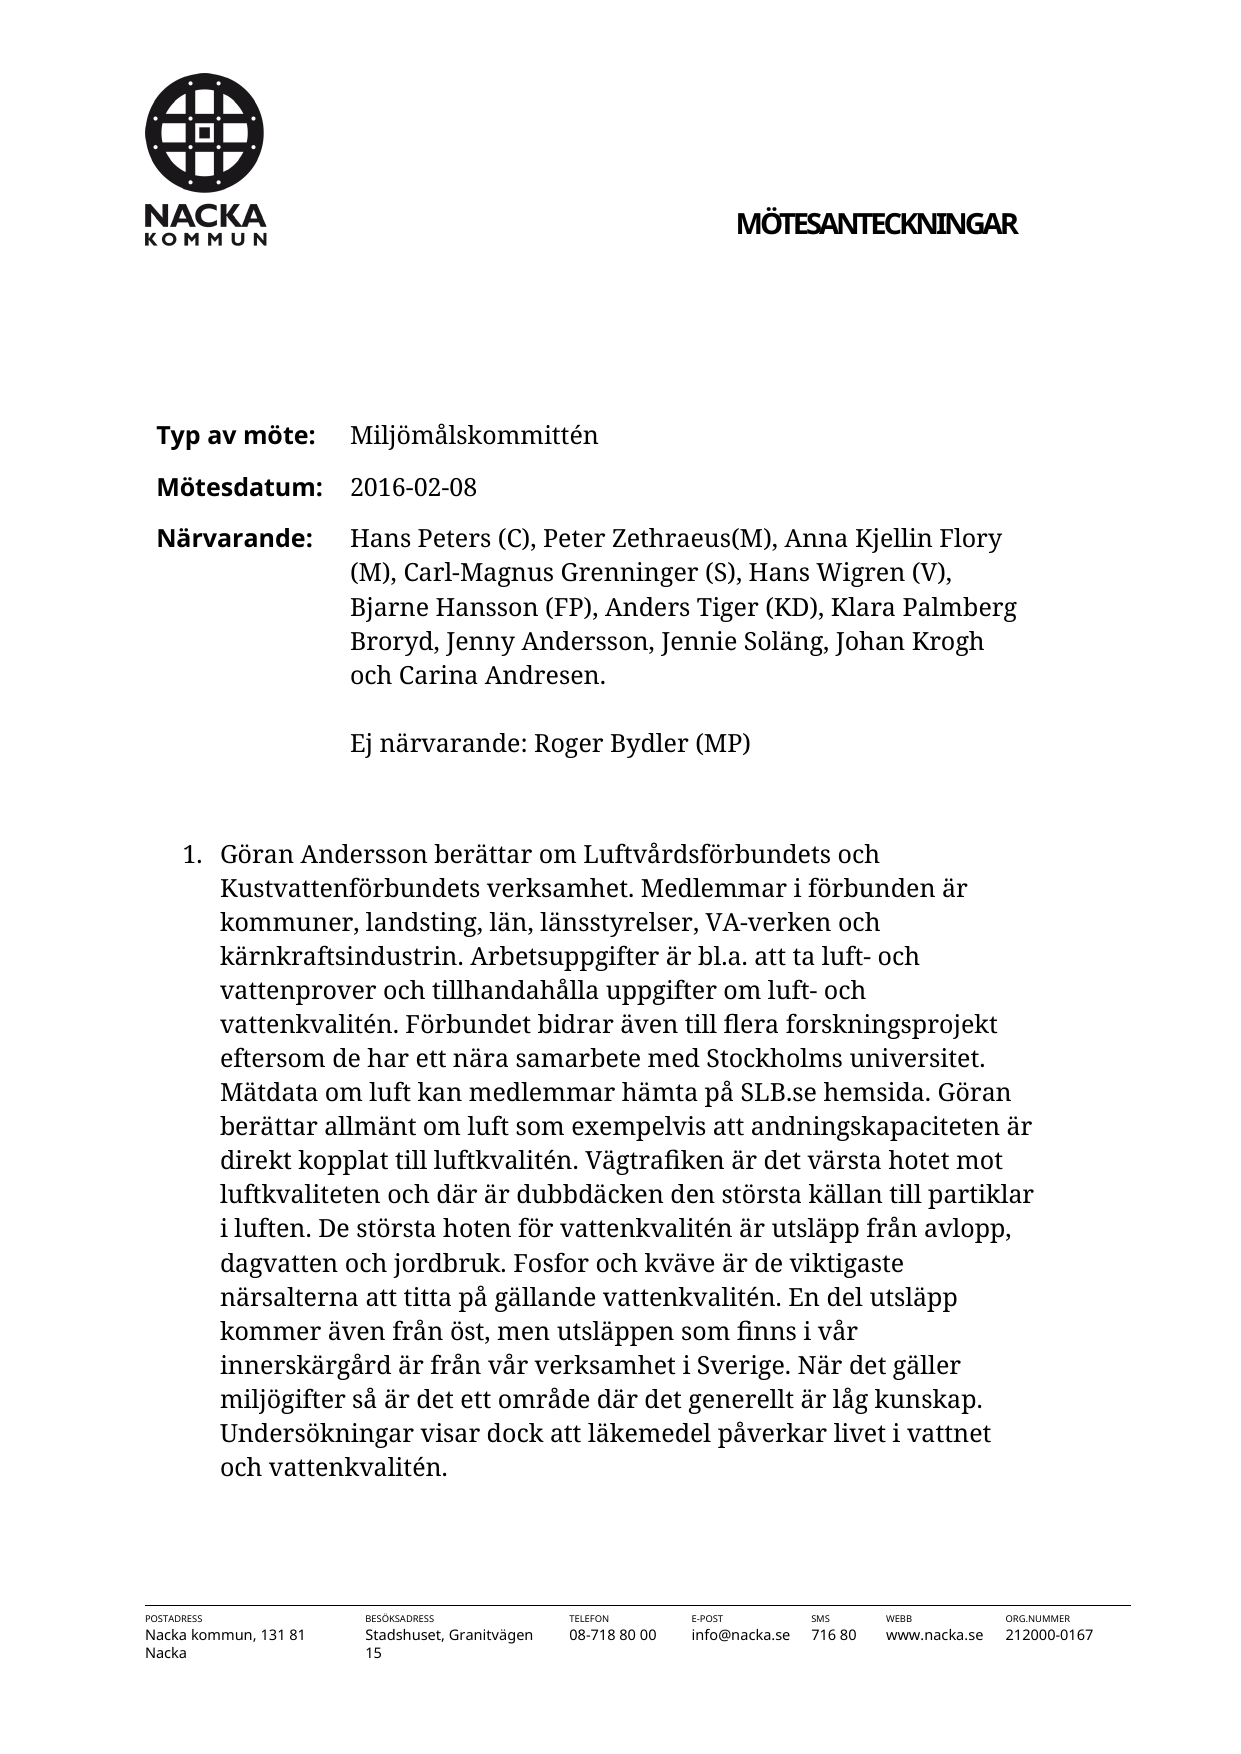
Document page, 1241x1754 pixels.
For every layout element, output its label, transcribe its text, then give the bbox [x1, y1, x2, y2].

picture [145, 73, 267, 246]
table_header Typ av möte: [145, 409, 338, 460]
table_cell Närvarande: [145, 512, 338, 768]
table_cell Hans Peters (C), Peter Zethraeus(M), Anna Kjellin Flory (M), Carl-Magnus Grenninger (S), Hans Wigren (V), Bjarne Hansson (FP), Anders Tiger (KD), Klara Palmberg Broryd, Jenny Andersson, Jennie Soläng, Johan Krogh och Carina Andresen. Ej närvarande: Roger Bydler (MP) [339, 512, 1036, 768]
table_header Miljömålskommittén [339, 409, 1036, 460]
table_cell 2016-02-08 [339, 460, 1036, 512]
list Göran Andersson berättar om Luftvårdsförbundets och Kustvattenförbundets verksamhet. Medlemmar i förbunden är kommuner, landsting, län, länsstyrelser, VA-verken och kärnkraftsindustrin. Arbetsuppgifter är bl.a. att ta luft- och vattenprover och tillhandahålla uppgifter om luft- och vattenkvalitén. Förbundet bidrar även till flera forskningsprojekt eftersom de har ett nära samarbete med Stockholms universitet. Mätdata om luft kan medlemmar hämta på SLB.se hemsida. Göran berättar allmänt om luft som exempelvis att andningskapaciteten är direkt kopplat till luftkvalitén. Vägtrafiken är det värsta hotet mot luftkvaliteten och där är dubbdäcken den största källan till partiklar i luften. De största hoten för vattenkvalitén är utsläpp från avlopp, dagvatten och jordbruk. Fosfor och kväve är de viktigaste närsalterna att titta på gällande vattenkvalitén. En del utsläpp kommer även från öst, men utsläppen som finns i vår innerskärgård är från vår verksamhet i Sverige. När det gäller miljögifter så är det ett område där det generellt är låg kunskap. Undersökningar visar dock att läkemedel påverkar livet i vattnet och vattenkvalitén. [182, 836, 1036, 1484]
table_cell Mötesdatum: [145, 460, 338, 512]
